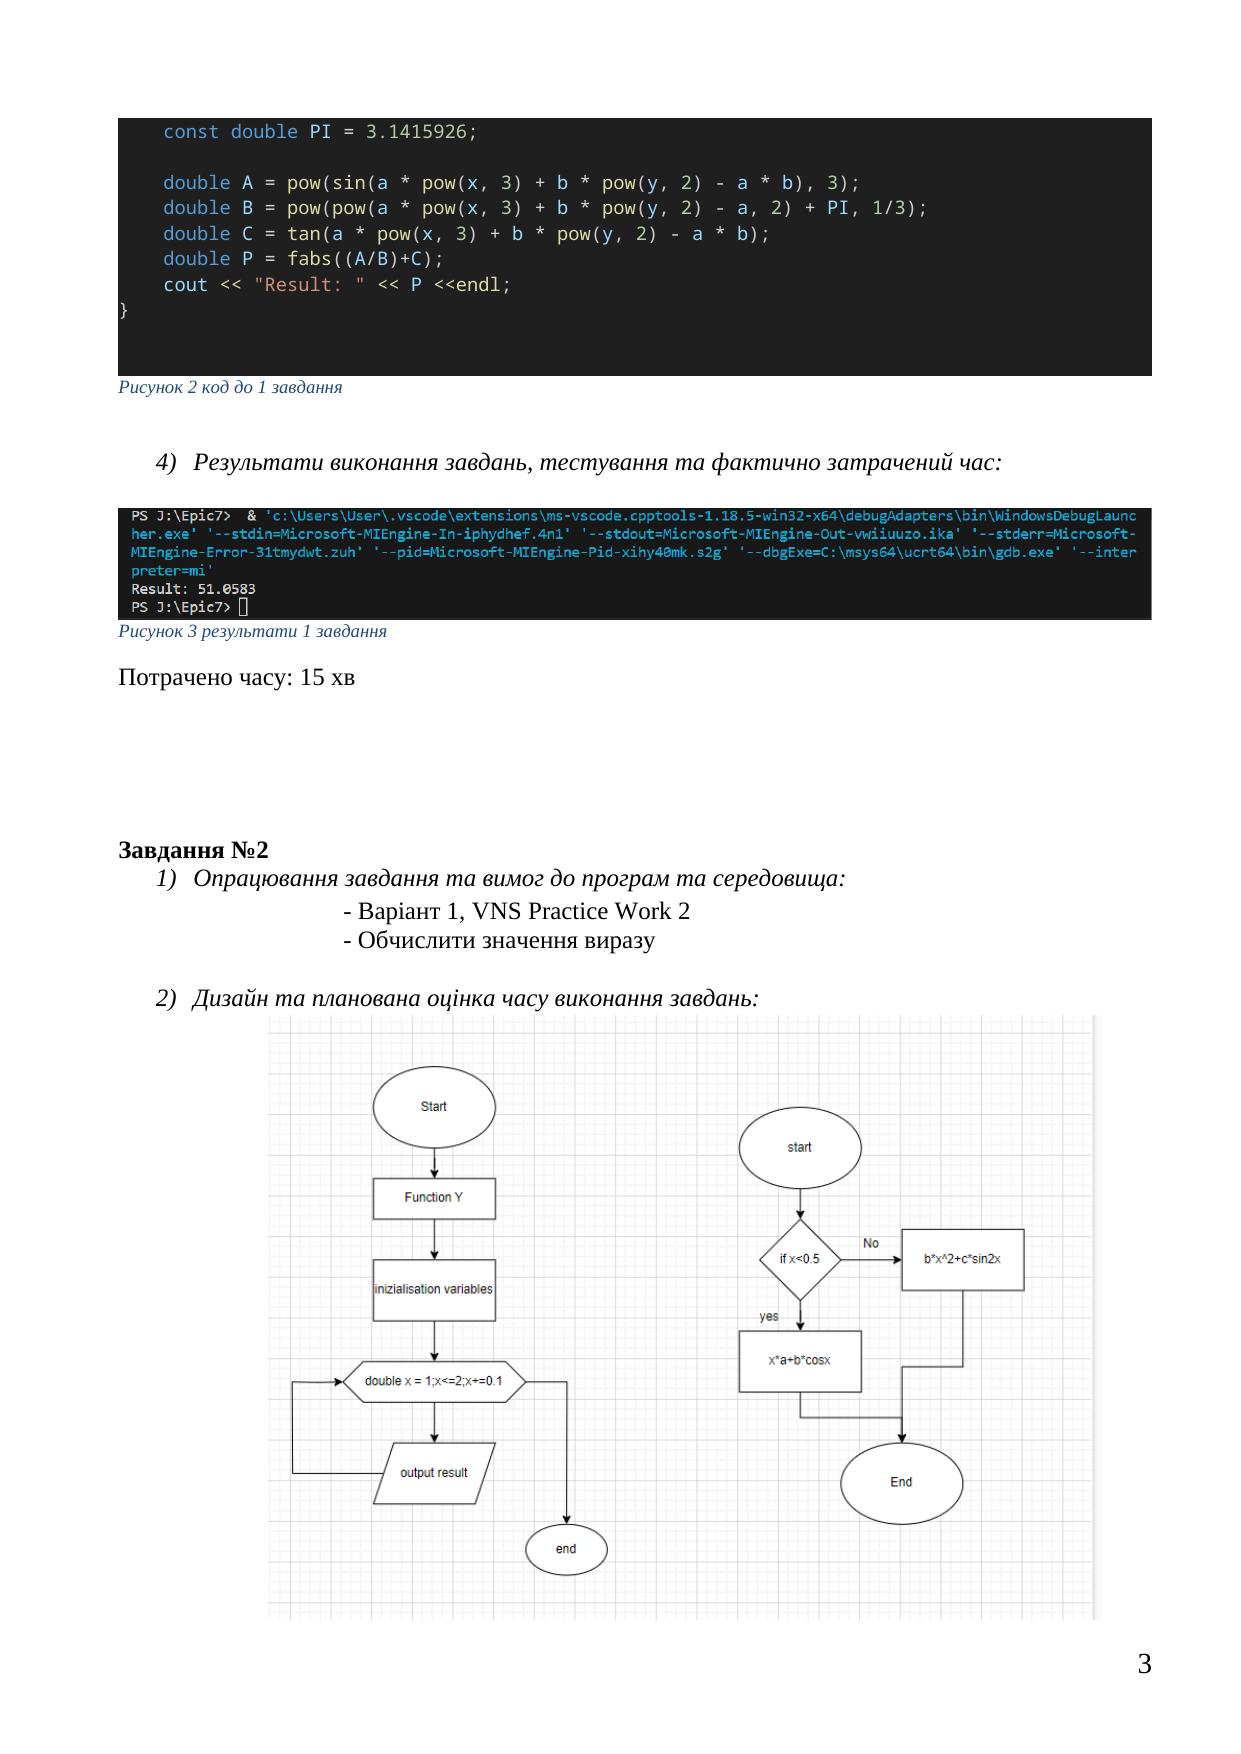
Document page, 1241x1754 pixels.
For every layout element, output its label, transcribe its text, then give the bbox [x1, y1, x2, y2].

text const double PI = 3.1415926; [118, 118, 1152, 144]
text Рисунок 3 результати 1 завдання [118, 620, 1152, 641]
text double P = fabs((A/B)+C); [118, 246, 1152, 271]
list Дизайн та планована оцінка часу виконання завдань: [156, 983, 1152, 1011]
list Результати виконання завдань, тестування та фактично затрачений час: [156, 447, 1152, 476]
text double B = pow(pow(a * pow(x, 3) + b * pow(y, 2) - a, 2) + PI, 1/3); [118, 195, 1152, 220]
text cout << "Result: " << P <<endl; [118, 271, 1152, 297]
text } [118, 297, 1152, 322]
text Рисунок 2 код до 1 завдання [118, 376, 1152, 397]
text double A = pow(sin(a * pow(x, 3) + b * pow(y, 2) - a * b), 3); [118, 169, 1152, 195]
list Опрацювання завдання та вимог до програм та середовища: [156, 863, 1152, 892]
text Завдання №2 [118, 835, 1152, 863]
picture [118, 508, 1152, 620]
picture [268, 1015, 1103, 1620]
text Потрачено часу: 15 хв [118, 662, 1152, 691]
text double C = tan(a * pow(x, 3) + b * pow(y, 2) - a * b); [118, 220, 1152, 246]
text - Обчислити значення виразу [118, 925, 1152, 954]
text - Варіант 1, VNS Practice Work 2 [118, 896, 1152, 925]
